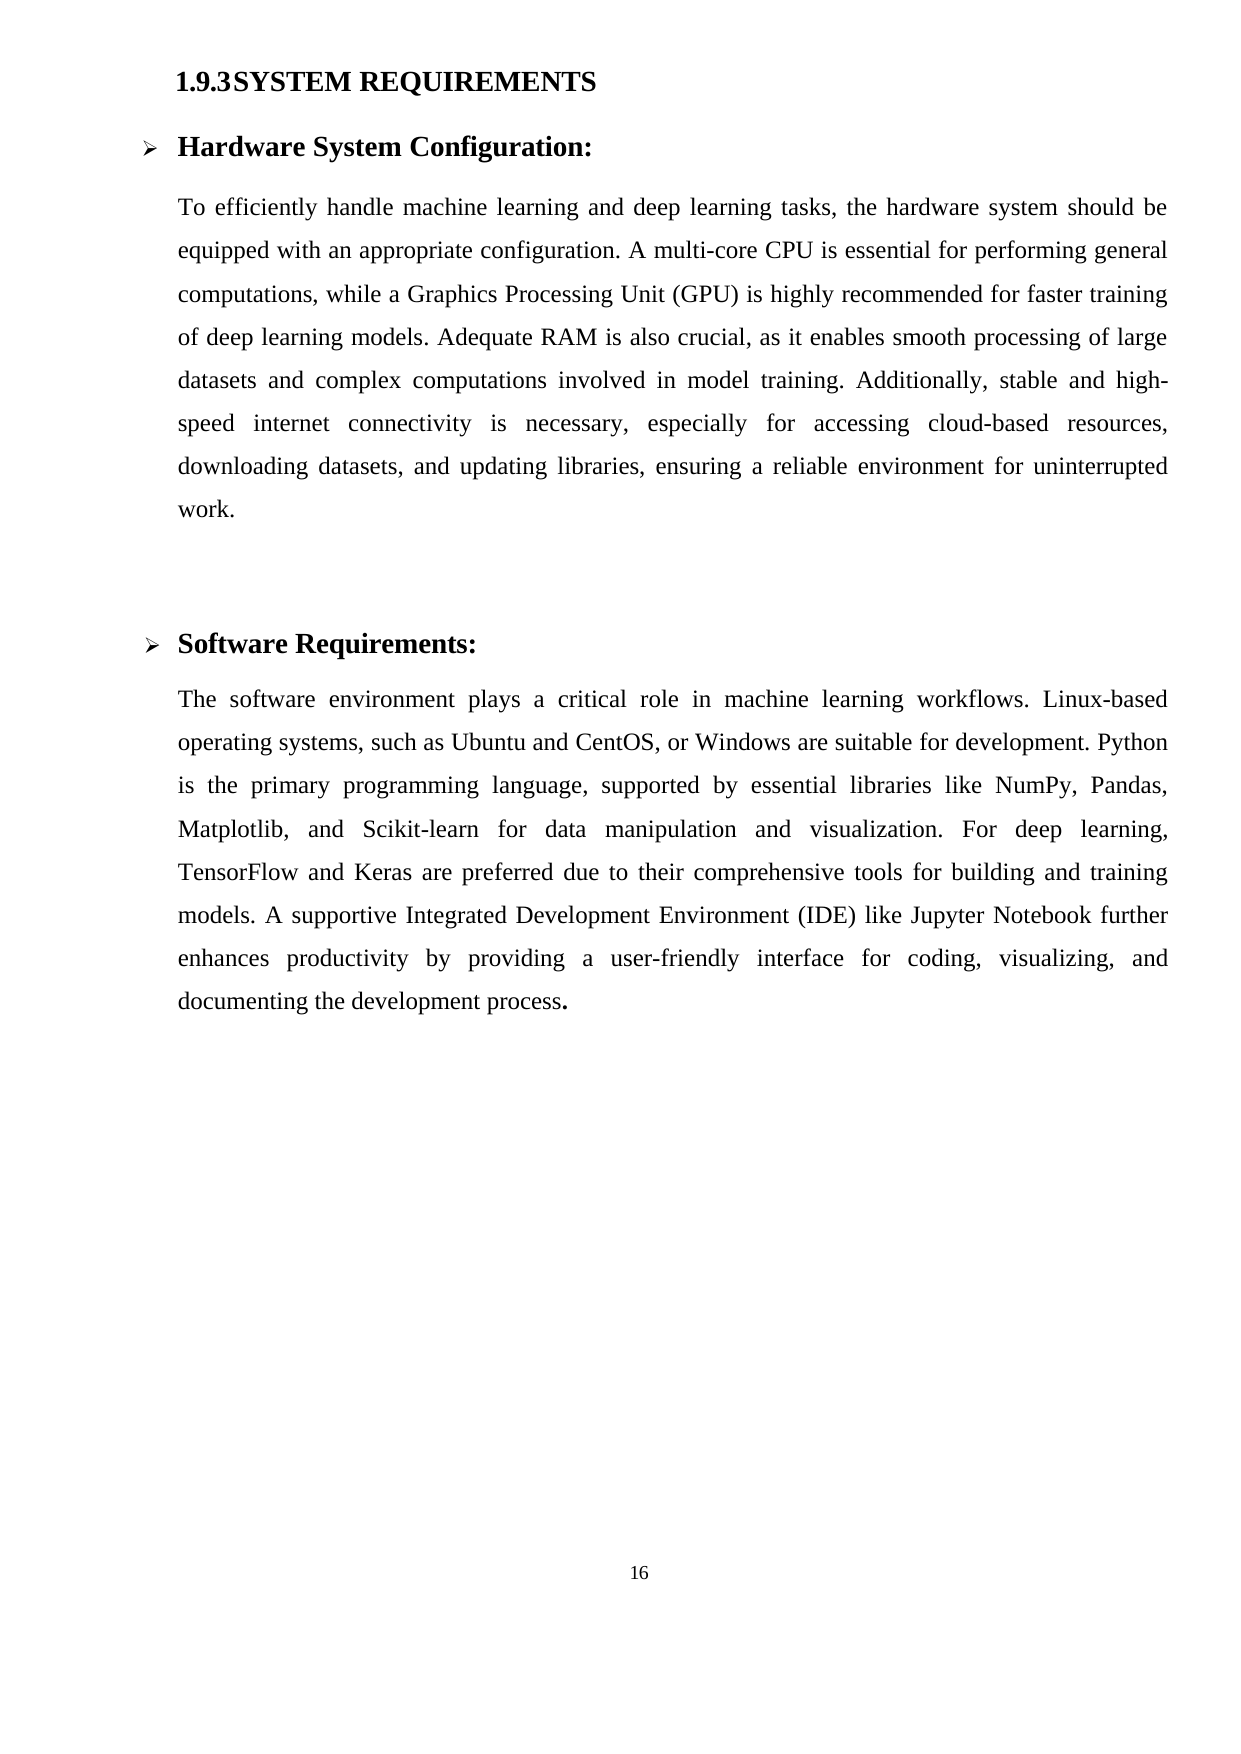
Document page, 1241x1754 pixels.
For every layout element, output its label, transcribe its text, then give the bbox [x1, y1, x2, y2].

text To efficiently handle machine learning and deep learning tasks, the hardware system should be equipped with an appropriate configuration. A multi-core CPU is essential for performing general computations, while a Graphics Processing Unit (GPU) is highly recommended for faster training of deep learning models. Adequate RAM is also crucial, as it enables smooth processing of large datasets and complex computations involved in model training. Additionally, stable and high-speed internet connectivity is necessary, especially for accessing cloud-based resources, downloading datasets, and updating libraries, ensuring a reliable environment for uninterrupted work. [178, 192, 1169, 523]
subtitle Software Requirements: [143, 626, 1196, 659]
text The software environment plays a critical role in machine learning workflows. Linux-based operating systems, such as Ubuntu and CentOS, or Windows are suitable for development. Python is the primary programming language, supported by essential libraries like NumPy, Pandas, Matplotlib, and Scikit-learn for data manipulation and visualization. For deep learning, TensorFlow and Keras are preferred due to their comprehensive tools for building and training models. A supportive Integrated Development Environment (IDE) like Jupyter Notebook further enhances productivity by providing a user-friendly interface for coding, visualizing, and documenting the development process. [178, 684, 1169, 1015]
subtitle Hardware System Configuration: [141, 129, 1196, 163]
subtitle SYSTEM REQUIREMENTS [175, 64, 1196, 97]
